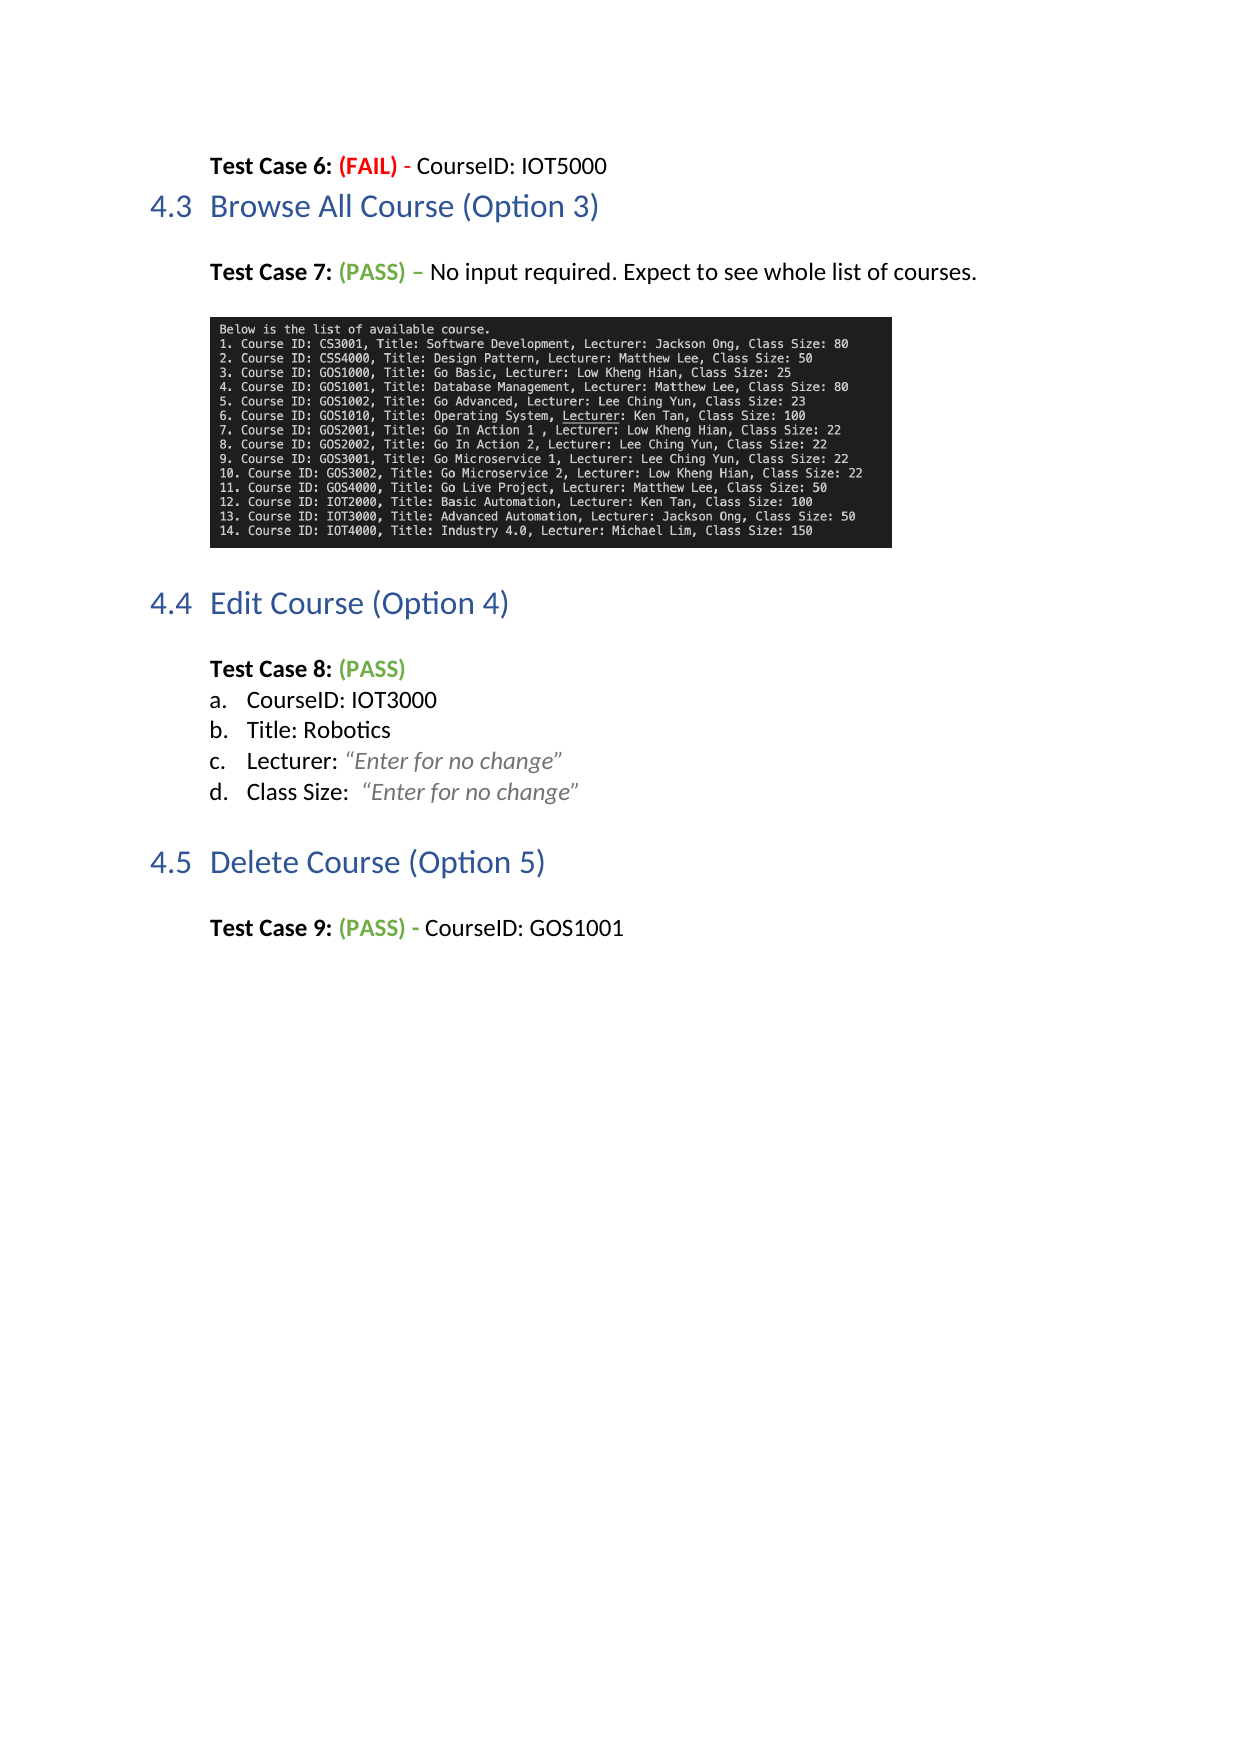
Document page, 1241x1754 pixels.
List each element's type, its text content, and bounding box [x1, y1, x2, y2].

text Test Case 7: (PASS) – No input required. Expect to see whole list of courses. [210, 256, 1090, 286]
subtitle Delete Course (Option 5) [150, 841, 1090, 882]
list Class Size: “Enter for no change” [209, 776, 1090, 806]
text Test Case 8: (PASS) [210, 654, 1090, 684]
list Lecturer: “Enter for no change” [209, 745, 1090, 776]
subtitle Browse All Course (Option 3) [150, 185, 1090, 225]
picture [210, 317, 892, 548]
list Title: Robotics [209, 715, 1090, 745]
text Test Case 9: (PASS) - CourseID: GOS1001 [210, 912, 1090, 943]
list CourseID: IOT3000 [209, 684, 1090, 715]
subtitle Edit Course (Option 4) [150, 582, 1090, 623]
text Test Case 6: (FAIL) - CourseID: IOT5000 [210, 150, 1090, 181]
